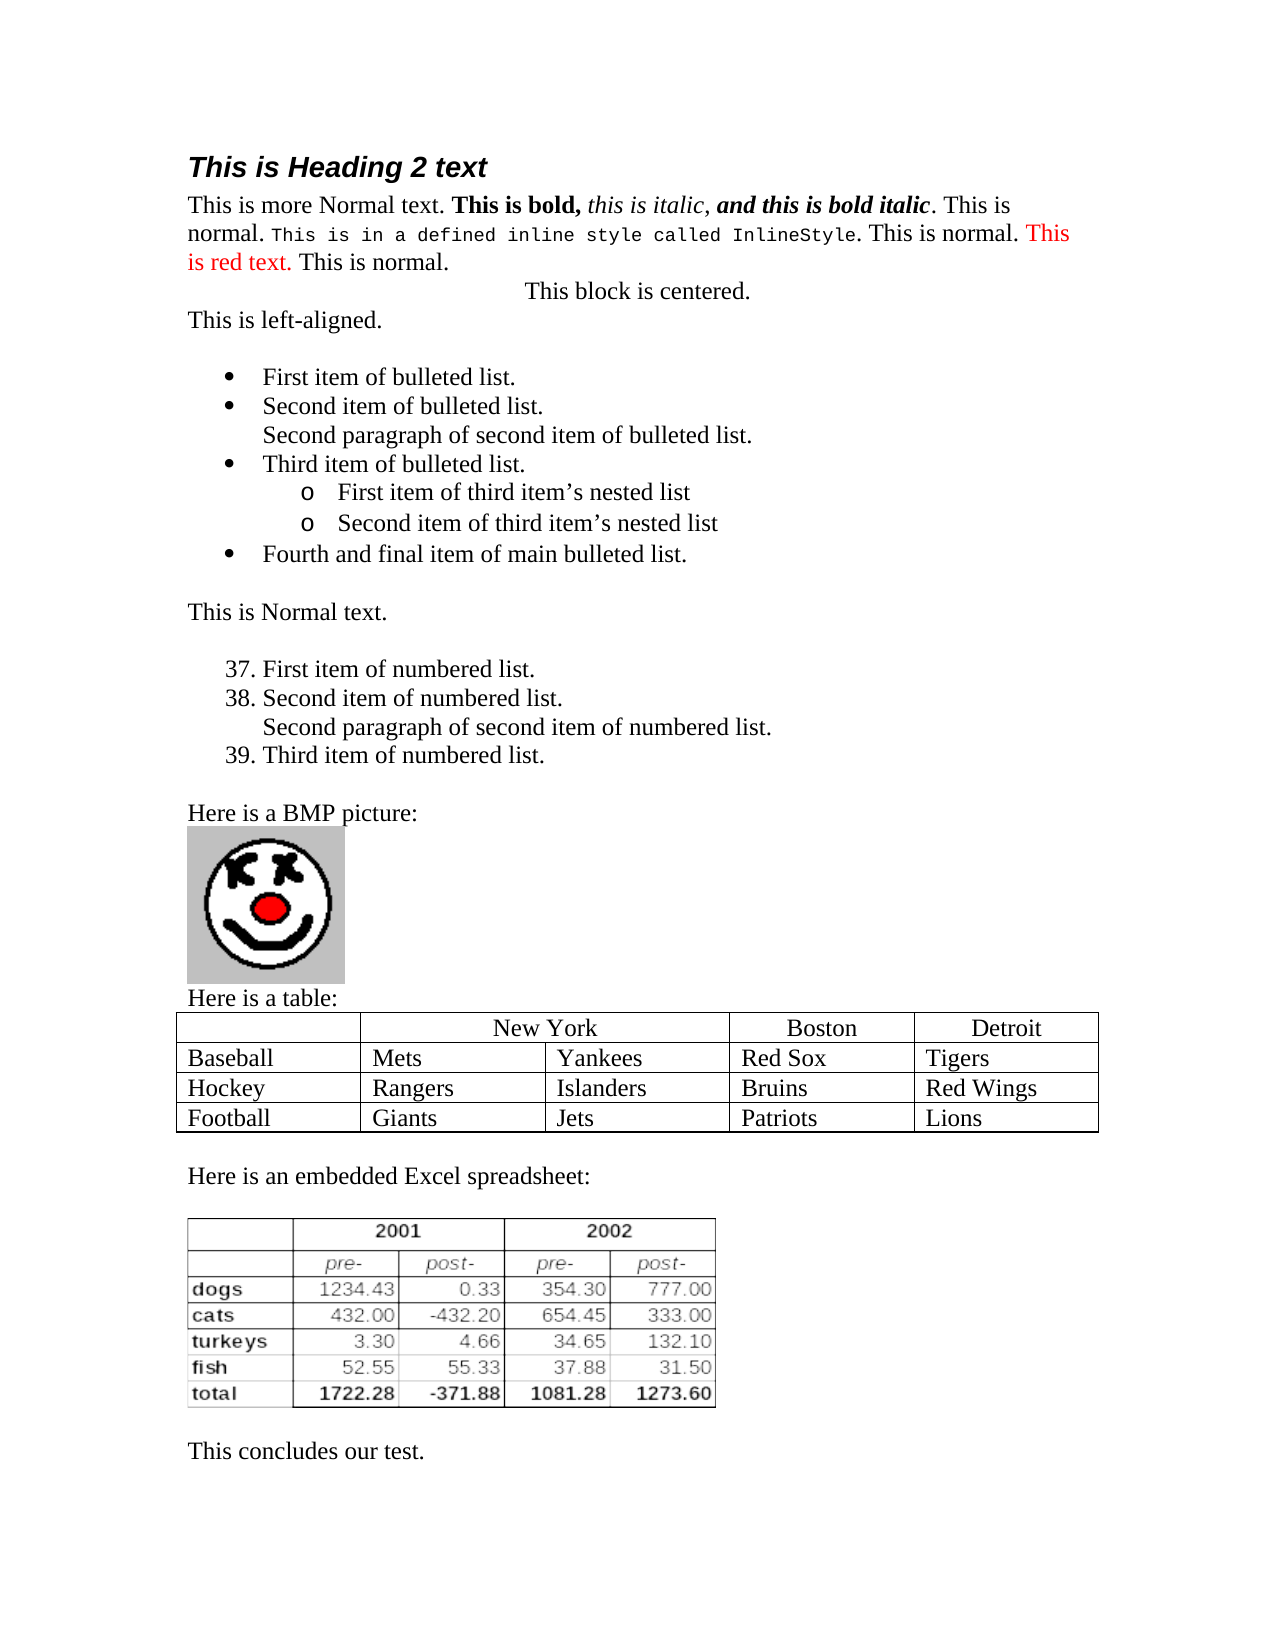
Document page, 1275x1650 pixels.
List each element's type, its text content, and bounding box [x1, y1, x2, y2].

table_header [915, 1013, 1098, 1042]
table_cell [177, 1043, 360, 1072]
text Here is a BMP picture: [187, 798, 1087, 827]
list Fourth and final item of main bulleted list. [225, 539, 1087, 568]
list First item of third item’s nested list [300, 477, 1087, 508]
text Second paragraph of second item of bulleted list. [262, 420, 1087, 449]
text Here is a table: [187, 983, 1087, 1012]
text Here is an embedded Excel spreadsheet: [187, 1161, 1087, 1190]
list Second item of numbered list. [225, 683, 1087, 712]
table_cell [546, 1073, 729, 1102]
list Third item of numbered list. [225, 740, 1087, 769]
text This concludes our test. [187, 1436, 1087, 1465]
text This is more Normal text. This is bold, this is italic, and this is bold italic. This is normal. This is in a defined inline style called InlineStyle. This is normal. This is red text. This is normal. [187, 190, 1087, 276]
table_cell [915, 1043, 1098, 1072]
list Second item of bulleted list. [225, 391, 1087, 420]
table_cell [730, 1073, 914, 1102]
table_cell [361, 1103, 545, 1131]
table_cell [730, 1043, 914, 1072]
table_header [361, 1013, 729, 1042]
text This block is centered. [187, 276, 1087, 305]
text Second paragraph of second item of numbered list. [262, 712, 1087, 740]
text This is left-aligned. [187, 305, 1087, 334]
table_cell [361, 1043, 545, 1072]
subtitle This is Heading 2 text [187, 150, 1087, 183]
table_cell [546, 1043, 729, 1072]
list First item of bulleted list. [225, 362, 1087, 391]
text This is Normal text. [187, 597, 1087, 625]
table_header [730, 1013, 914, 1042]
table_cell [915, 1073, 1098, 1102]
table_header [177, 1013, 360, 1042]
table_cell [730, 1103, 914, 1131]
list First item of numbered list. [225, 654, 1087, 683]
list Third item of bulleted list. [225, 449, 1087, 477]
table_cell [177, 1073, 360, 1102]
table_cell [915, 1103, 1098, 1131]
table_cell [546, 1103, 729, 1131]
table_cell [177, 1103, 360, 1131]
list Second item of third item’s nested list [300, 508, 1087, 539]
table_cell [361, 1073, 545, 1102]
picture [187, 826, 345, 984]
